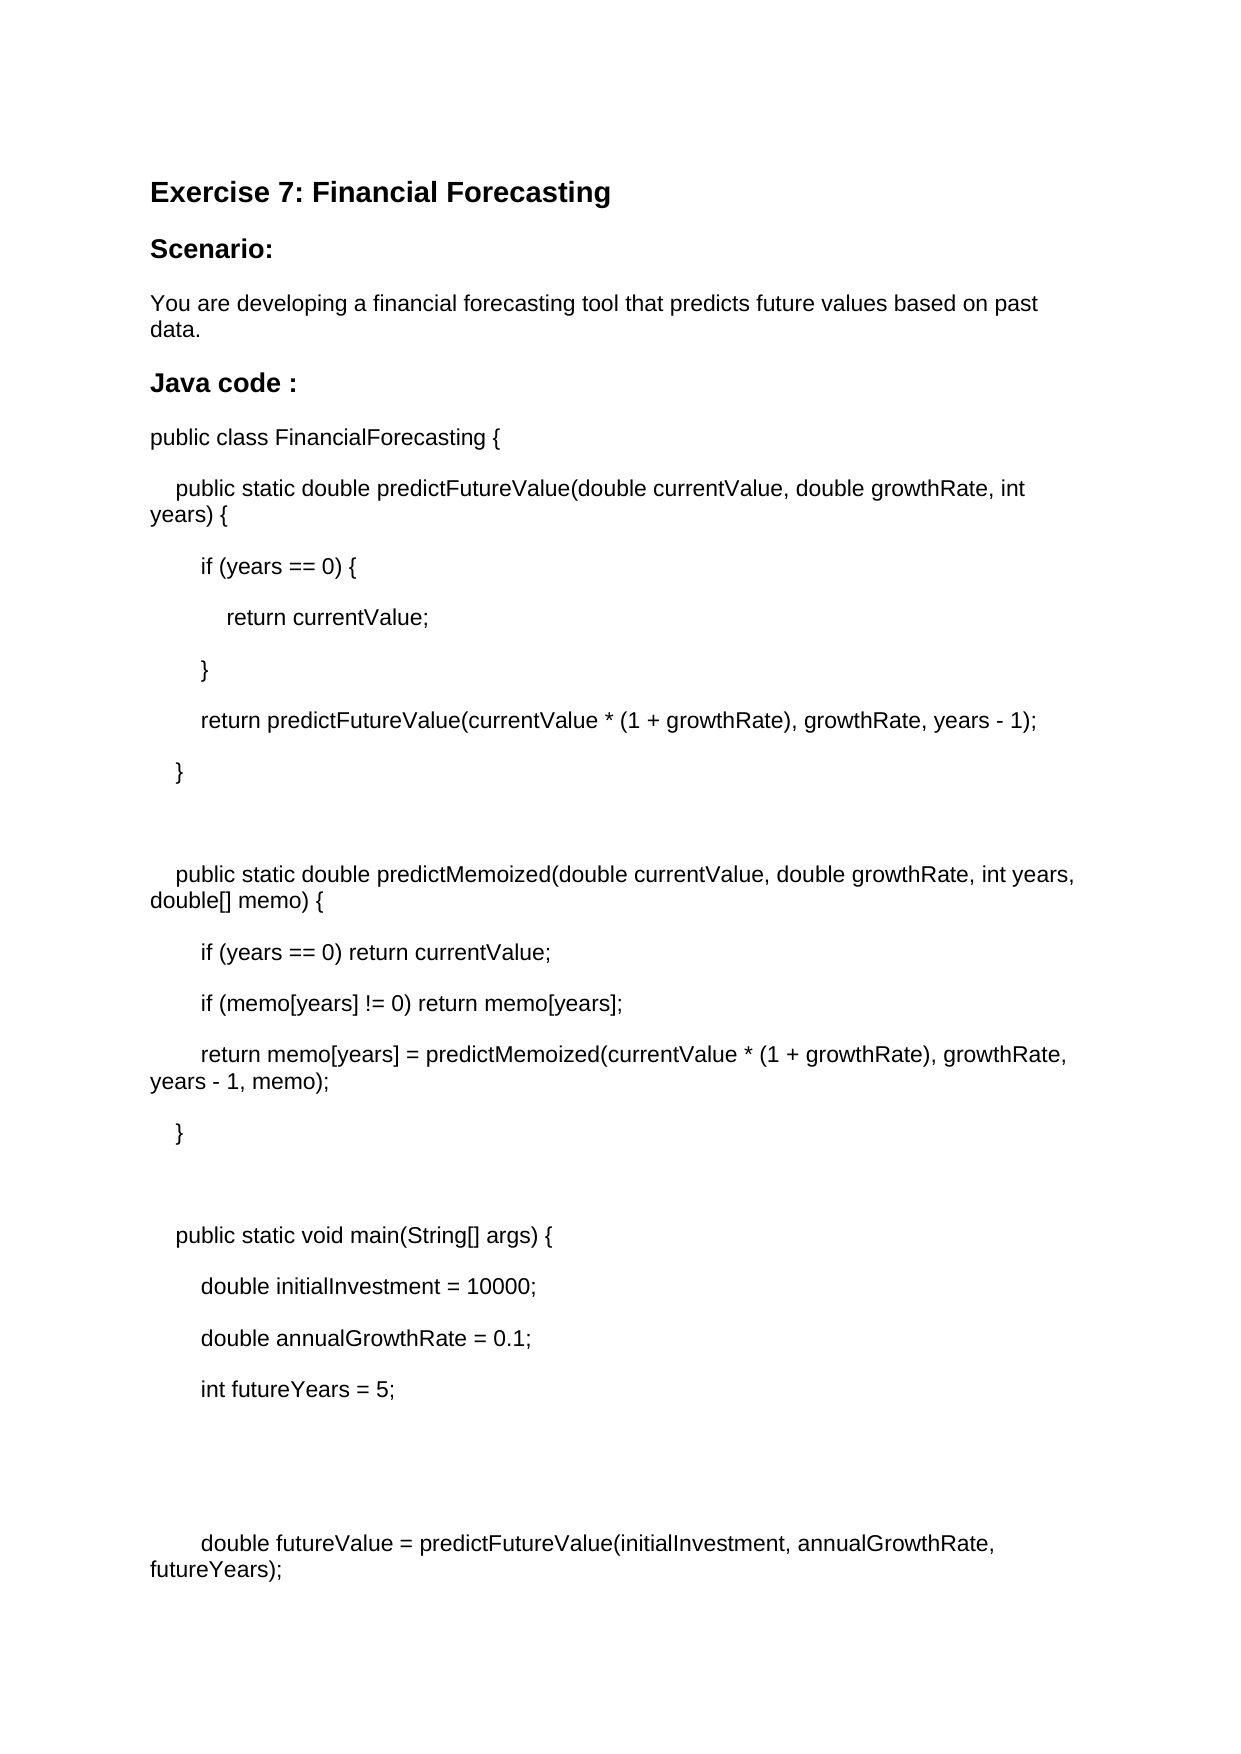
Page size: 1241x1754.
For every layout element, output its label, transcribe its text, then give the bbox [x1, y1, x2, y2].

text Scenario: [150, 233, 1090, 265]
text public static double predictFutureValue(double currentValue, double growthRate, int years) { [150, 475, 1090, 528]
text return predictFutureValue(currentValue * (1 + growthRate), growthRate, years - 1); [150, 707, 1090, 733]
text } [150, 656, 1090, 682]
text You are developing a financial forecasting tool that predicts future values based on past data. [150, 290, 1090, 342]
text double annualGrowthRate = 0.1; [150, 1324, 1090, 1351]
text if (memo[years] != 0) return memo[years]; [150, 990, 1090, 1016]
text public static double predictMemoized(double currentValue, double growthRate, int years, double[] memo) { [150, 861, 1090, 914]
text return memo[years] = predictMemoized(currentValue * (1 + growthRate), growthRate, years - 1, memo); [150, 1041, 1090, 1094]
text return currentValue; [150, 604, 1090, 631]
text } [150, 1119, 1090, 1145]
text Java code : [150, 367, 1090, 399]
text if (years == 0) { [150, 553, 1090, 579]
text public class FinancialForecasting { [150, 424, 1090, 450]
text if (years == 0) return currentValue; [150, 939, 1090, 965]
text double initialInvestment = 10000; [150, 1273, 1090, 1299]
text double futureValue = predictFutureValue(initialInvestment, annualGrowthRate, futureYears); [150, 1530, 1090, 1583]
text public static void main(String[] args) { [150, 1222, 1090, 1248]
text } [150, 758, 1090, 784]
text int futureYears = 5; [150, 1376, 1090, 1402]
text Exercise 7: Financial Forecasting [150, 175, 1090, 208]
